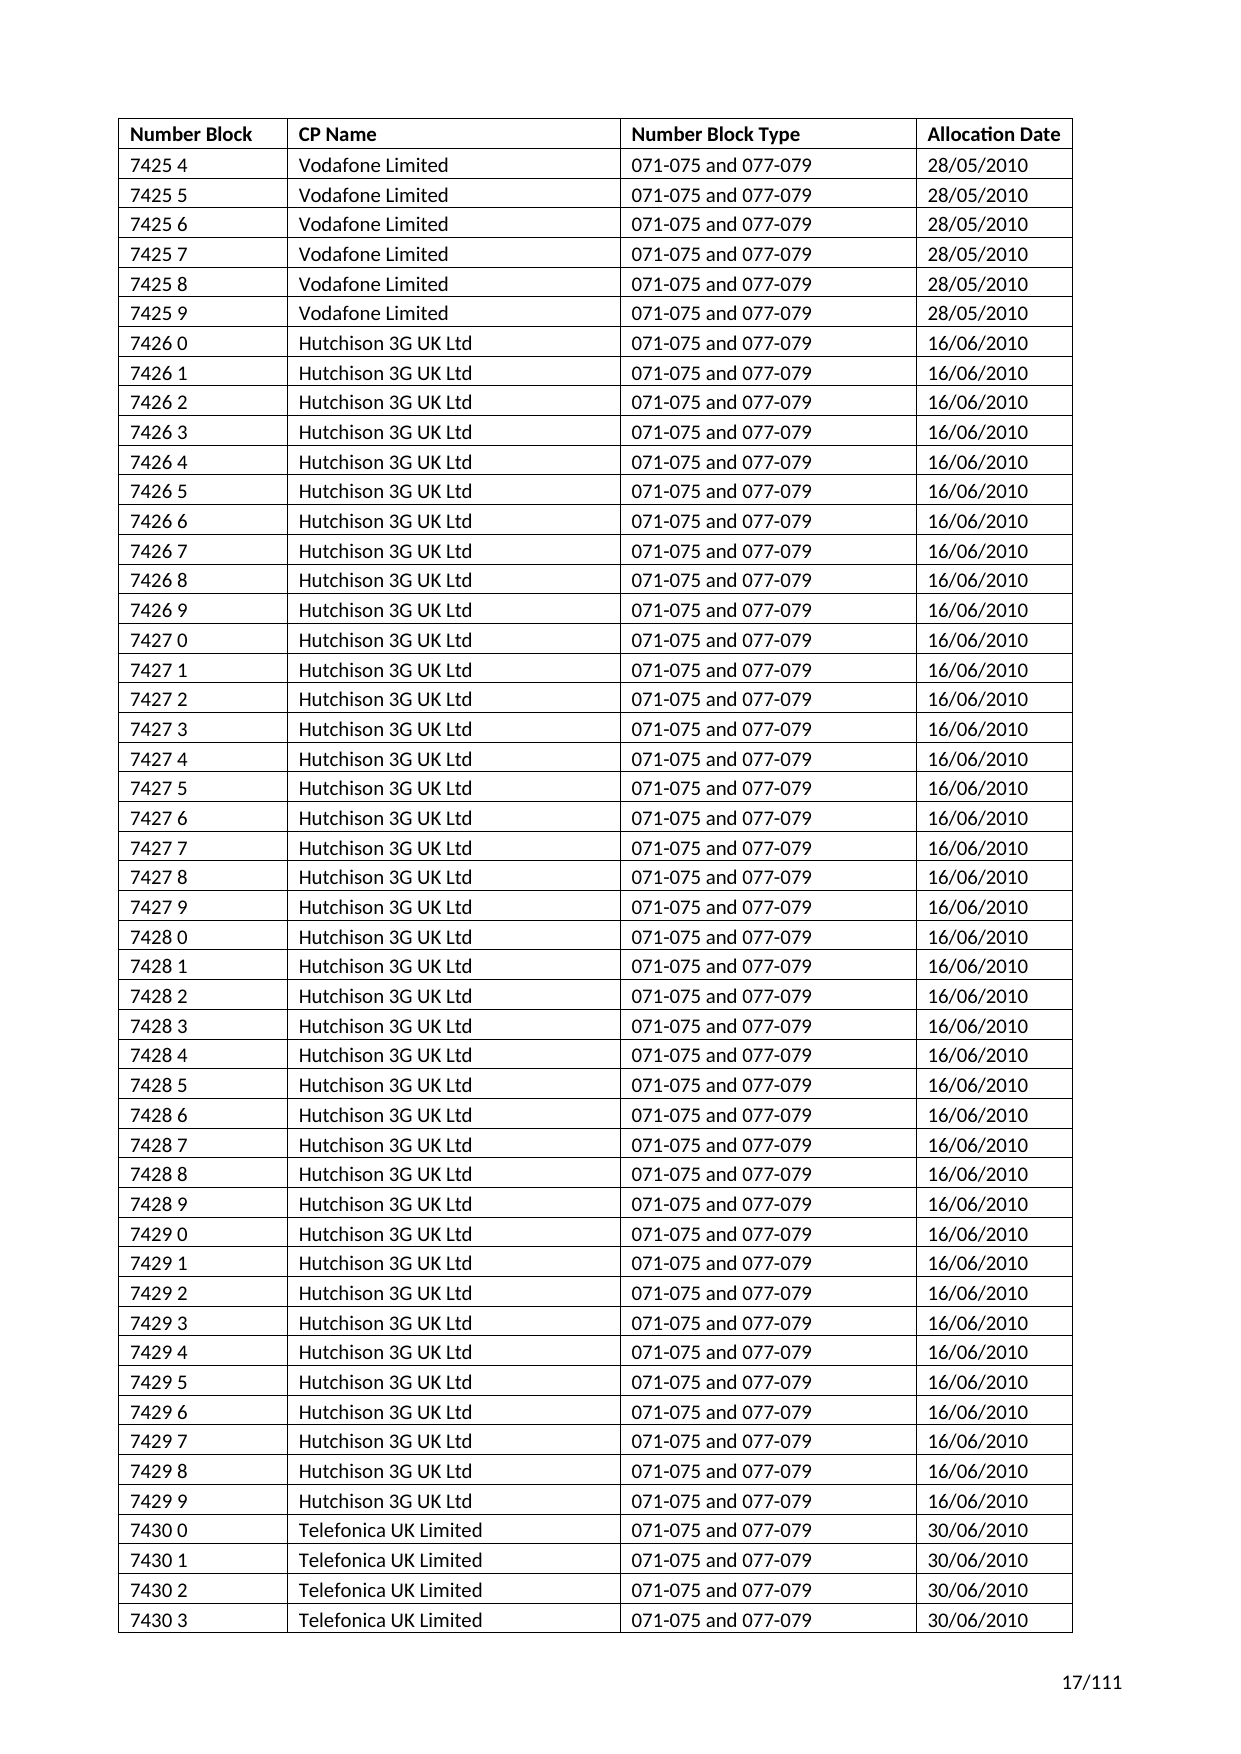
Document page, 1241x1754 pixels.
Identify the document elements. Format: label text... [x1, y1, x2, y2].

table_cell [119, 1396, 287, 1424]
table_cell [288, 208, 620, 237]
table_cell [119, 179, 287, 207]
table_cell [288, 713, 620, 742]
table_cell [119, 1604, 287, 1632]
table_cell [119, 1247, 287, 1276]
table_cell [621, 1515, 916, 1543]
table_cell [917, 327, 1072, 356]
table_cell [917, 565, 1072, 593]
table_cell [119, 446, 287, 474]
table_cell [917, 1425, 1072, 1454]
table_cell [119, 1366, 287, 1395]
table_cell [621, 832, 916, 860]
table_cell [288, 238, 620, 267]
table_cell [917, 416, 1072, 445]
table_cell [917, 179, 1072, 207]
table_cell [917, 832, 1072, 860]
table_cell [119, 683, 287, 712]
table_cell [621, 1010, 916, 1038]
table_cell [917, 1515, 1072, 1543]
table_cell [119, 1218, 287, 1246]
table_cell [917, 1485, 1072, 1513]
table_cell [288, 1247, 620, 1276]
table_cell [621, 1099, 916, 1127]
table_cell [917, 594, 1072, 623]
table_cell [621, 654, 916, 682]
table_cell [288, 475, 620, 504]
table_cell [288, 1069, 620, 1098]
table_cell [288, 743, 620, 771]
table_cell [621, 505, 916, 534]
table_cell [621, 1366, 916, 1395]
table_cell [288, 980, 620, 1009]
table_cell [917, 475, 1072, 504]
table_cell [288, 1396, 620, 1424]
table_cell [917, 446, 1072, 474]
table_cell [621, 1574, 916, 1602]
table_header CP Name [288, 119, 620, 148]
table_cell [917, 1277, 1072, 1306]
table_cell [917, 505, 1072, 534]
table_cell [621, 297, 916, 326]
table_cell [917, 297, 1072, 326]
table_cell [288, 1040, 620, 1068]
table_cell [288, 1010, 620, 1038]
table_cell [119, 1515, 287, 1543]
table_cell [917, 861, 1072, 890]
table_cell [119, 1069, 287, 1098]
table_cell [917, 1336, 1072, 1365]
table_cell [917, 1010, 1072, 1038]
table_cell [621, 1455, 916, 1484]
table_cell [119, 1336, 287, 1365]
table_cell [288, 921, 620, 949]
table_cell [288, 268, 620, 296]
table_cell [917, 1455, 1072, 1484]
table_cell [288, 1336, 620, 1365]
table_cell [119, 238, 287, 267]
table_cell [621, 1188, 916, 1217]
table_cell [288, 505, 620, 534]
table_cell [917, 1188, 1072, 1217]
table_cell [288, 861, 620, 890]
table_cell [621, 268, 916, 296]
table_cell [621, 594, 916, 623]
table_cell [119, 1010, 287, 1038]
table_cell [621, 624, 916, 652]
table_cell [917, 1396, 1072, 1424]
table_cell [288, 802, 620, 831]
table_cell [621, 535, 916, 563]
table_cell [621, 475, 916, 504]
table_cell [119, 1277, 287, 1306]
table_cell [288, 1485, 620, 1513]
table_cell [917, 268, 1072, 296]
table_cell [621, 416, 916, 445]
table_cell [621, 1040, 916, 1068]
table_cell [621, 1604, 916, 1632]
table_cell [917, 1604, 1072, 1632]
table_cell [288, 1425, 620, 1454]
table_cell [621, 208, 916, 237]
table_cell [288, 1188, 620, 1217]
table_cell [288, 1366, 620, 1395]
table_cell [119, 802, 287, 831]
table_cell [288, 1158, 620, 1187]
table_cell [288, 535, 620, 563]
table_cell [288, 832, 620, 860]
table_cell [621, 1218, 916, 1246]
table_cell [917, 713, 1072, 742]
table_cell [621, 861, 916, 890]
table_header Number Block [119, 119, 287, 148]
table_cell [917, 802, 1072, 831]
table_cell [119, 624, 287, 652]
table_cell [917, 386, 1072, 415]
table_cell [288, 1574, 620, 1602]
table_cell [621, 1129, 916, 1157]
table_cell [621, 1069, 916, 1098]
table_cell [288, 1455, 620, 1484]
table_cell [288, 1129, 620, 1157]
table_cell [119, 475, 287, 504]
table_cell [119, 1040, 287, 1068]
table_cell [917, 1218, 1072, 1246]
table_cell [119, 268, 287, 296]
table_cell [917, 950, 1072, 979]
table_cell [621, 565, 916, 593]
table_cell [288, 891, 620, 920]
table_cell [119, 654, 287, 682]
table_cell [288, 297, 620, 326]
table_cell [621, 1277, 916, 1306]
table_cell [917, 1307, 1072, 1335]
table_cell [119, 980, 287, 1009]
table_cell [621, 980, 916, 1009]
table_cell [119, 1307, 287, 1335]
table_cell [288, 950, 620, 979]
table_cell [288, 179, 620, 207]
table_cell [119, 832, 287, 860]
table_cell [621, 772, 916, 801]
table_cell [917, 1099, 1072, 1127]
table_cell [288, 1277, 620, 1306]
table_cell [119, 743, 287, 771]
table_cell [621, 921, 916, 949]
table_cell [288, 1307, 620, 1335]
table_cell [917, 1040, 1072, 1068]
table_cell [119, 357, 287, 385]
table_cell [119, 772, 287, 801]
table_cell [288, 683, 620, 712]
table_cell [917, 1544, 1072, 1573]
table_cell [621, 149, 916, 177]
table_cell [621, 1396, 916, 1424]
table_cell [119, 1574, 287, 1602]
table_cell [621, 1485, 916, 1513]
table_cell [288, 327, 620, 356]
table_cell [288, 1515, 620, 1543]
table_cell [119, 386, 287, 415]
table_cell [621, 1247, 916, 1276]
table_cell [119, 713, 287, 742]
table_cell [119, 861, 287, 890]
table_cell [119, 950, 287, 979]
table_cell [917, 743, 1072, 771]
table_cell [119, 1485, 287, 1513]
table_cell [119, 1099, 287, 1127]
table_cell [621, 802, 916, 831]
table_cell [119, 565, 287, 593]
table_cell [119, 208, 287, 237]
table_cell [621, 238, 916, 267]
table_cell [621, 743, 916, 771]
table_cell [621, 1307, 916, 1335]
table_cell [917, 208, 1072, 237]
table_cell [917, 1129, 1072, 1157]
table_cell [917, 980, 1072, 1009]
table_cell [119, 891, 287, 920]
table_header Allocation Date [917, 119, 1072, 148]
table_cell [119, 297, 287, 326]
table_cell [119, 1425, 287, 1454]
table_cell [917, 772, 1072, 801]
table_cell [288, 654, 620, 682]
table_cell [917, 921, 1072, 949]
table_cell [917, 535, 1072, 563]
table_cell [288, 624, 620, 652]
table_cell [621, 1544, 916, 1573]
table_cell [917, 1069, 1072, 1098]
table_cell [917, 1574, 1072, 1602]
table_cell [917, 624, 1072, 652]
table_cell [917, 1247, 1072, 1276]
table_header Number Block Type [621, 119, 916, 148]
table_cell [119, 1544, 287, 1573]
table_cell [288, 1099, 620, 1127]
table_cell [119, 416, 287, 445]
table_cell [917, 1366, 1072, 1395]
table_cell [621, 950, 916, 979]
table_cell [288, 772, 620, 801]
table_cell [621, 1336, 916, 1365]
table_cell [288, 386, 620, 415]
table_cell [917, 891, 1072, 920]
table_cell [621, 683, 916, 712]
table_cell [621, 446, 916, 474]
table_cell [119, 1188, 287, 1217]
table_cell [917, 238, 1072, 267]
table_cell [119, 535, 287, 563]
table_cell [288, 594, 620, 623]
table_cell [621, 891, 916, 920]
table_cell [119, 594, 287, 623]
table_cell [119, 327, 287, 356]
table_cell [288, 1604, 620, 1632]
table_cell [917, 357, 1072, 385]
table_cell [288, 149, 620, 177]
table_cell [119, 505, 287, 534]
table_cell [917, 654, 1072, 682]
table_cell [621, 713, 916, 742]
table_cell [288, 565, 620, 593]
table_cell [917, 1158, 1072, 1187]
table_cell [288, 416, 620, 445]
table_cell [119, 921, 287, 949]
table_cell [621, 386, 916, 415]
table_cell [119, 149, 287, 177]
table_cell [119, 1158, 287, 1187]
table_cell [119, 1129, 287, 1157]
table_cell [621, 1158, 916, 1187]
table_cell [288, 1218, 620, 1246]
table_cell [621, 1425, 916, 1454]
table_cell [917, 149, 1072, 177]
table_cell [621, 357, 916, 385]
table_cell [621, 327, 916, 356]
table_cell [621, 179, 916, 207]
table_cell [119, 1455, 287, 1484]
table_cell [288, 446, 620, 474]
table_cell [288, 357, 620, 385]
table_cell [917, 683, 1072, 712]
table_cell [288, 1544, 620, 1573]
